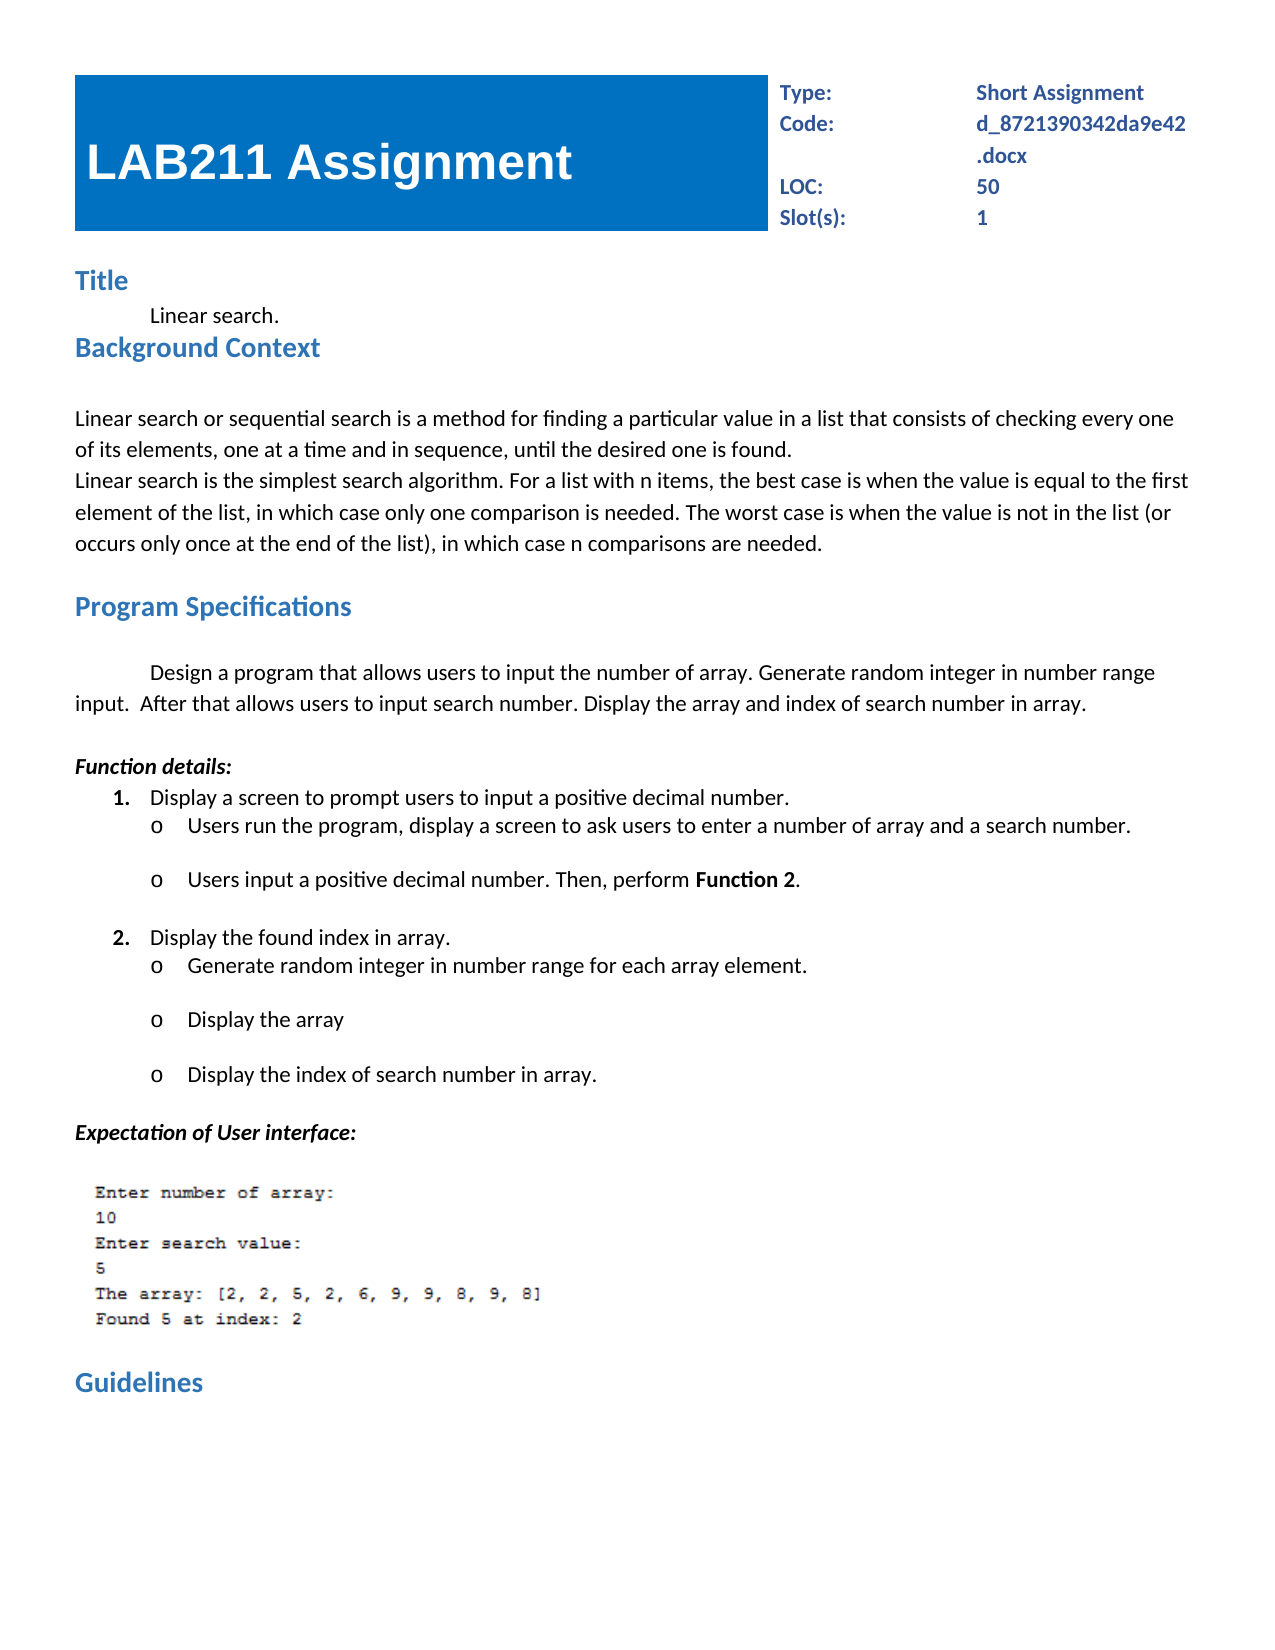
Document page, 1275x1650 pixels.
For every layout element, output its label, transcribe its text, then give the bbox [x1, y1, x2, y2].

list Generate random integer in number range for each array element. [150, 951, 1200, 980]
list Display the found index in array. [112, 920, 1200, 951]
table_header Type: [768, 75, 965, 106]
list Users run the program, display a screen to ask users to enter a number of array and a search number. [150, 811, 1200, 840]
list Display the array [150, 1006, 1200, 1035]
text Linear search or sequential search is a method for finding a particular value in a list that consists of checking every one of its elements, one at a time and in sequence, until the desired one is found. [75, 401, 1200, 463]
text Linear search. [75, 298, 1200, 329]
table_cell J1.S.P0010 [965, 106, 1199, 169]
table_cell Code: [768, 106, 965, 169]
text Title [75, 262, 1200, 298]
picture [75, 1176, 564, 1334]
text Function details: [75, 749, 1200, 780]
text Linear search is the simplest search algorithm. For a list with n items, the best case is when the value is equal to the first element of the list, in which case only one comparison is needed. The worst case is when the value is not in the list (or occurs only once at the end of the list), in which case n comparisons are needed. [75, 463, 1200, 557]
list Display a screen to prompt users to input a positive decimal number. [112, 780, 1200, 811]
table_cell 50 [965, 169, 1199, 200]
list Users input a positive decimal number. Then, perform Function 2. [150, 866, 1200, 895]
table_header Short Assignment [965, 75, 1199, 106]
table_header LAB211 Assignment [75, 75, 768, 231]
text Program Specifications [75, 588, 1200, 624]
text Guidelines [75, 1364, 1200, 1400]
text Design a program that allows users to input the number of array. Generate random integer in number range input. After that allows users to input search number. Display the array and index of search number in array. [75, 655, 1200, 717]
text Expectation of User interface: [75, 1114, 1200, 1146]
table_cell 1 [965, 200, 1199, 231]
list Display the index of search number in array. [150, 1060, 1200, 1089]
table_cell Slot(s): [768, 200, 965, 231]
text Background Context [75, 329, 1200, 365]
table_cell LOC: [768, 169, 965, 200]
